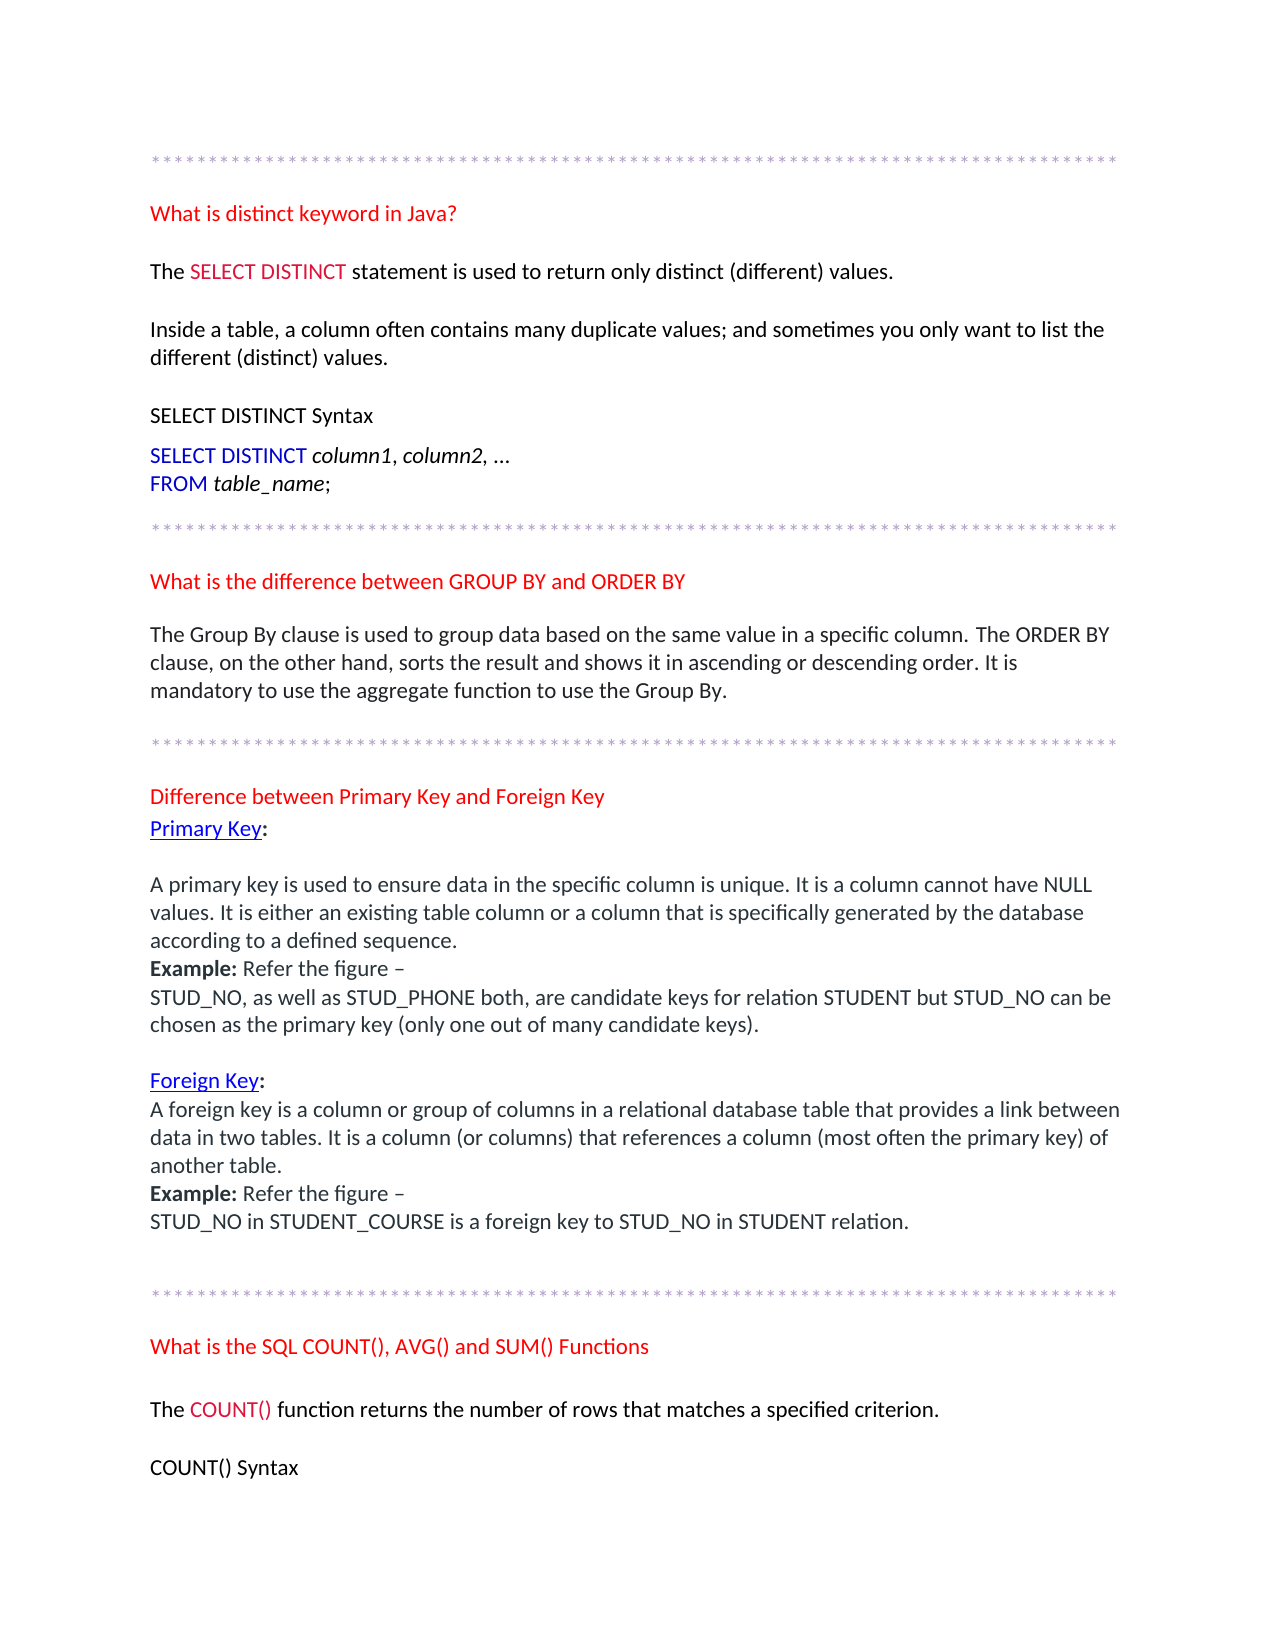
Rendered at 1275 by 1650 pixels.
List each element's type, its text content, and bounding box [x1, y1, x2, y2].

text Example: Refer the figure – STUD_NO in STUDENT_COURSE is a foreign key to STUD_NO in STUDENT relation. [150, 1179, 1125, 1235]
text The SELECT DISTINCT statement is used to return only distinct (different) values. [150, 257, 1125, 285]
text A primary key is used to ensure data in the specific column is unique. It is a column cannot have NULL values. It is either an existing table column or a column that is specifically generated by the database according to a defined sequence. [150, 842, 1125, 954]
text Inside a table, a column often contains many duplicate values; and sometimes you only want to list the different (distinct) values. [150, 315, 1125, 371]
text The COUNT() function returns the number of rows that matches a specified criterion. [150, 1395, 1125, 1423]
text Primary Key: [150, 814, 1125, 842]
subtitle Difference between Primary Key and Foreign Key [150, 782, 1125, 810]
text What is distinct keyword in Java? [150, 199, 1125, 227]
text SELECT DISTINCT Syntax [150, 401, 1125, 429]
text ************************************************************************************* [150, 150, 1125, 178]
text The Group By clause is used to group data based on the same value in a specific column. The ORDER BY clause, on the other hand, sorts the result and shows it in ascending or descending order. It is mandatory to use the aggregate function to use the Group By. [150, 620, 1125, 704]
text Foreign Key: A foreign key is a column or group of columns in a relational database table that provides a link between data in two tables. It is a column (or columns) that references a column (most often the primary key) of another table. [150, 1067, 1125, 1179]
text ************************************************************************************* [150, 1284, 1125, 1312]
text ************************************************************************************* [150, 518, 1125, 546]
subtitle COUNT() Syntax [150, 1453, 1125, 1481]
text What is the difference between GROUP BY and ORDER BY [150, 567, 1125, 595]
text Example: Refer the figure – STUD_NO, as well as STUD_PHONE both, are candidate keys for relation STUDENT but STUD_NO can be chosen as the primary key (only one out of many candidate keys). [150, 954, 1125, 1039]
text ************************************************************************************* [150, 733, 1125, 761]
text SELECT DISTINCT column1, column2, ... FROM table_name; [150, 441, 1125, 497]
subtitle What is the SQL COUNT(), AVG() and SUM() Functions [150, 1332, 1125, 1361]
